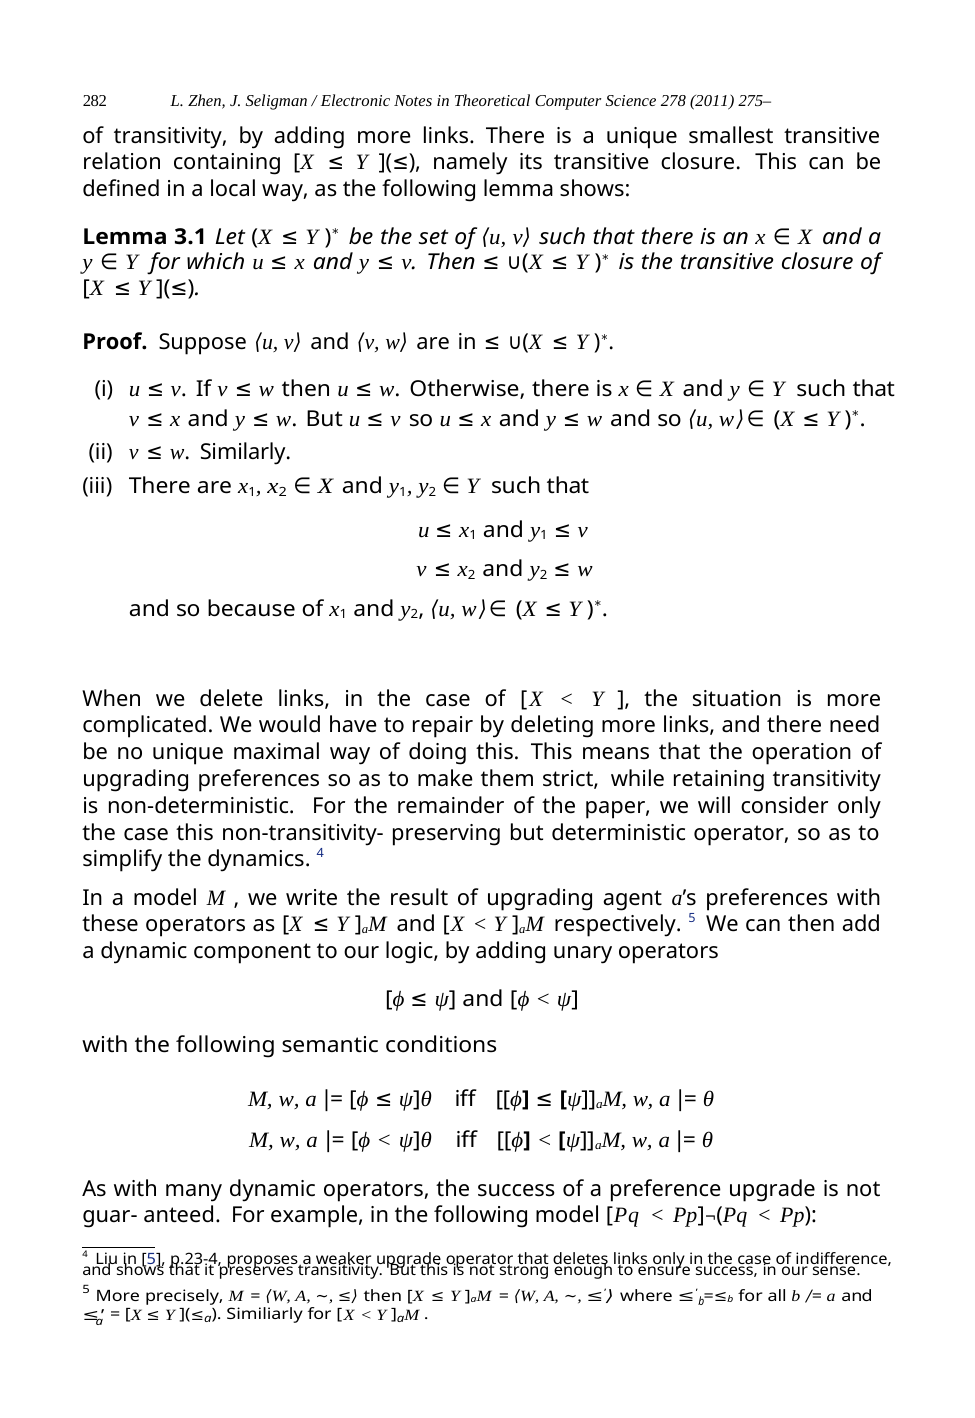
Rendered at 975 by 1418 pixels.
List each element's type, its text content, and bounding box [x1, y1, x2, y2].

text Proof. Suppose ⟨u, v⟩ and ⟨v, w⟩ are in ≤ ∪(X ≤ Y )∗. [82, 326, 904, 356]
text When we delete links, in the case of [X < Y ], the situation is more complicated. We would have to repair by deleting more links, and there need be no unique maximal way of doing this. This means that the operation of upgrading preferences so as to make them strict, while retaining transitivity is non-deterministic. For the remainder of the paper, we will consider only the case this non-transitivity- preserving but deterministic operator, so as to simplify the dynamics. 4 [82, 685, 881, 873]
text M, w, a |= [ϕ < ψ]θ iff [[ϕ] < [ψ]]aM, w, a |= θ [71, 1124, 892, 1153]
text As with many dynamic operators, the success of a preference upgrade is not guar- anteed. For example, in the following model [Pq < Pp]¬(Pq < Pp): [82, 1175, 881, 1229]
text of transitivity, by adding more links. There is a unique smallest transitive relation containing [X ≤ Y ](≤), namely its transitive closure. This can be defined in a local way, as the following lemma shows: [82, 122, 881, 203]
list u ≤ v. If v ≤ w then u ≤ w. Otherwise, there is x ∈ X and y ∈ Y such that [94, 373, 904, 402]
text v ≤ x and y ≤ w. But u ≤ v so u ≤ x and y ≤ w and so ⟨u, w⟩∈ (X ≤ Y )∗. [129, 402, 904, 432]
list v ≤ w. Similarly. [88, 436, 904, 466]
text ≤′ = [X ≤ Y ](≤a). Similiarly for [X < Y ]aM . [82, 1306, 904, 1326]
text u ≤ x1 and y1 ≤ v v ≤ x2 and y2 ≤ w [411, 514, 594, 583]
text In a model M , we write the result of upgrading agent a’s preferences with these operators as [X ≤ Y ]aM and [X < Y ]aM respectively. 5 We can then add a dynamic component to our logic, by adding unary operators [82, 884, 881, 965]
text 4 Liu in [5], p.23-4, proposes a weaker upgrade operator that deletes links only in the case of indifference, and shows that it preserves transitivity. But this is not strong enough to ensure success, in our sense. [82, 1254, 902, 1280]
text and so because of x1 and y2, ⟨u, w⟩∈ (X ≤ Y )∗. [129, 593, 904, 622]
text Lemma 3.1 Let (X ≤ Y )∗ be the set of ⟨u, v⟩ such that there is an x ∈ X and a y ∈ Y for which u ≤ x and y ≤ v. Then ≤ ∪(X ≤ Y )∗ is the transitive closure of [X ≤ Y ](≤). [82, 223, 881, 302]
list There are x1, x2 ∈ X and y1, y2 ∈ Y such that [82, 470, 904, 499]
text 5 More precisely, M = ⟨W, A, ∼, ≤⟩ then [X ≤ Y ]aM = ⟨W, A, ∼, ≤′⟩ where ≤′ =≤b for all b /= a and [82, 1282, 904, 1306]
text M, w, a |= [ϕ ≤ ψ]θ iff [[ϕ] ≤ [ψ]]aM, w, a |= θ [71, 1083, 892, 1113]
text [ϕ ≤ ψ] and [ϕ < ψ] with the following semantic conditions [82, 983, 578, 1059]
